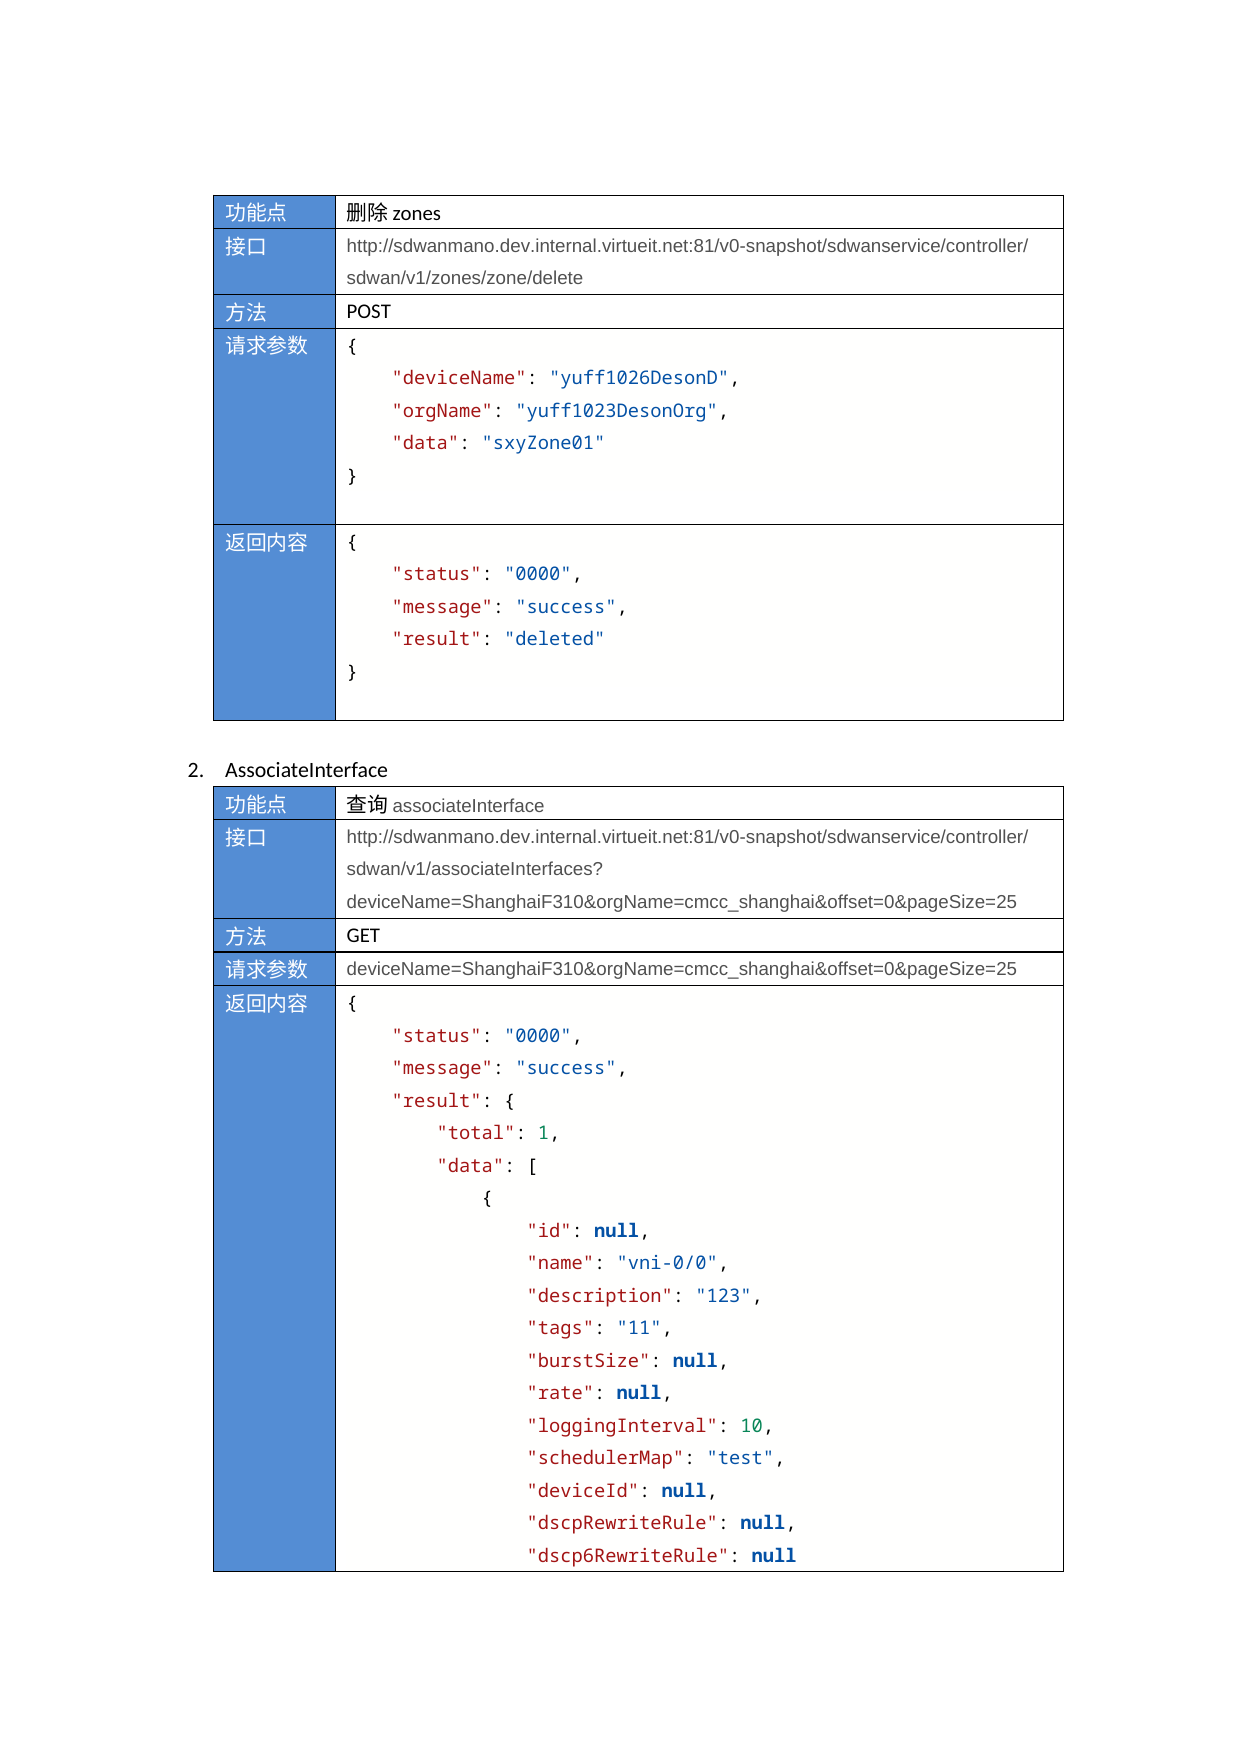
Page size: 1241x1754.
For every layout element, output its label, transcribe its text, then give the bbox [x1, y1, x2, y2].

table_cell 方法 [214, 295, 335, 328]
table_header 功能点 [214, 787, 335, 819]
table_cell http://sdwanmano.dev.internal.virtueit.net:81/v0-snapshot/sdwanservice/controller/sdwan/v1/zones/zone/delete [336, 229, 1063, 294]
table_header 删除zones [336, 196, 1063, 228]
table_header 查询associateInterface [336, 787, 1063, 819]
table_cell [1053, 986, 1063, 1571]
list AssociateInterface [187, 753, 1053, 786]
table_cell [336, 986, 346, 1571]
table_cell 请求参数 [214, 329, 335, 524]
table_cell 请求参数 [214, 953, 335, 985]
table_cell deviceName=ShanghaiF310&orgName=cmcc_shanghai&offset=0&pageSize=25 [336, 953, 1063, 985]
table_cell 返回内容 [214, 525, 335, 720]
table_cell http://sdwanmano.dev.internal.virtueit.net:81/v0-snapshot/sdwanservice/controller/sdwan/v1/associateInterfaces?deviceName=ShanghaiF310&orgName=cmcc_shanghai&offset=0&pageSize=25 [336, 820, 1063, 918]
table_header 功能点 [214, 196, 335, 228]
table_cell 接口 [214, 820, 335, 918]
table_cell 方法 [214, 919, 335, 951]
table_cell 返回内容 [214, 986, 335, 1571]
table_cell { "status": "0000", "message": "success", "result": "deleted" } [336, 525, 1063, 720]
table_cell POST [336, 295, 1063, 328]
table_cell 接口 [214, 229, 335, 294]
table_cell { "deviceName": "yuff1026DesonD", "orgName": "yuff1023DesonOrg", "data": "sxyZone01" } [336, 329, 1063, 524]
table_cell GET [336, 919, 1063, 951]
